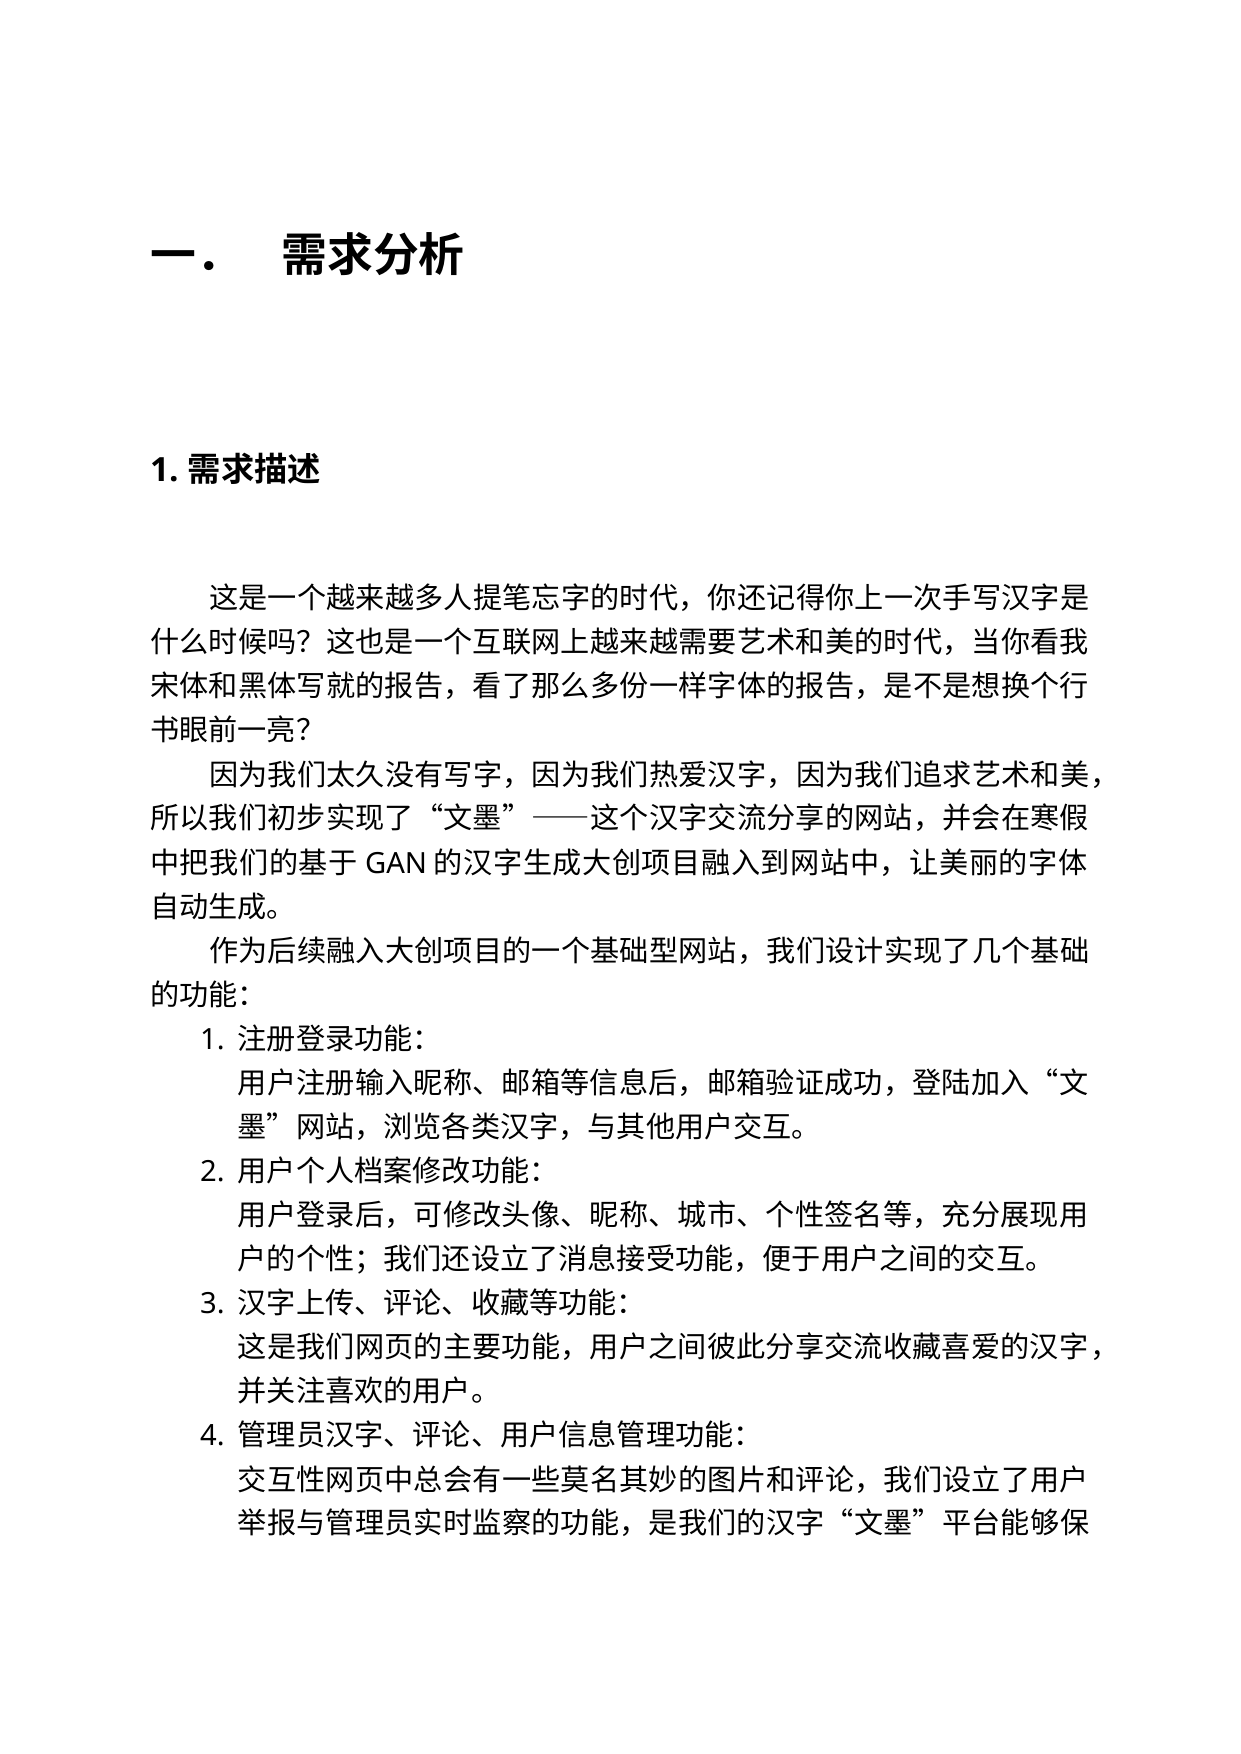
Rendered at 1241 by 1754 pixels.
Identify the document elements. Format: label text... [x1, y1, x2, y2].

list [237, 1455, 1090, 1543]
list 管理员汉字、评论、用户信息管理功能： [200, 1411, 1090, 1455]
list 这是一个越来越多人提笔忘字的时代，你还记得你上一次手写汉字是什么时候吗？这也是一个互联网上越来越需要艺术和美的时代，当你看我宋体和黑体写就的报告，看了那么多份一样字体的报告，是不是想换个行书眼前一亮？ [150, 574, 1090, 750]
text 作为后续融入大创项目的一个基础型网站，我们设计实现了几个基础的功能： [150, 926, 1090, 1014]
subtitle 需求分析 [150, 207, 1090, 296]
list 这是我们网页的主要功能，用户之间彼此分享交流收藏喜爱的汉字，并关注喜欢的用户。 [237, 1323, 1090, 1411]
subtitle 需求描述 [150, 423, 1090, 512]
list 汉字上传、评论、收藏等功能： [200, 1279, 1090, 1323]
list 用户登录后，可修改头像、昵称、城市、个性签名等，充分展现用户的个性；我们还设立了消息接受功能，便于用户之间的交互。 [237, 1191, 1090, 1279]
list 因为我们太久没有写字，因为我们热爱汉字，因为我们追求艺术和美，所以我们初步实现了“文墨”——这个汉字交流分享的网站，并会在寒假中把我们的基于GAN的汉字生成大创项目融入到网站中，让美丽的字体自动生成。 [150, 750, 1090, 926]
list 用户个人档案修改功能： [200, 1147, 1090, 1191]
list 用户注册输入昵称、邮箱等信息后，邮箱验证成功，登陆加入“文墨”网站，浏览各类汉字，与其他用户交互。 [237, 1059, 1090, 1147]
list 注册登录功能： [200, 1014, 1090, 1059]
